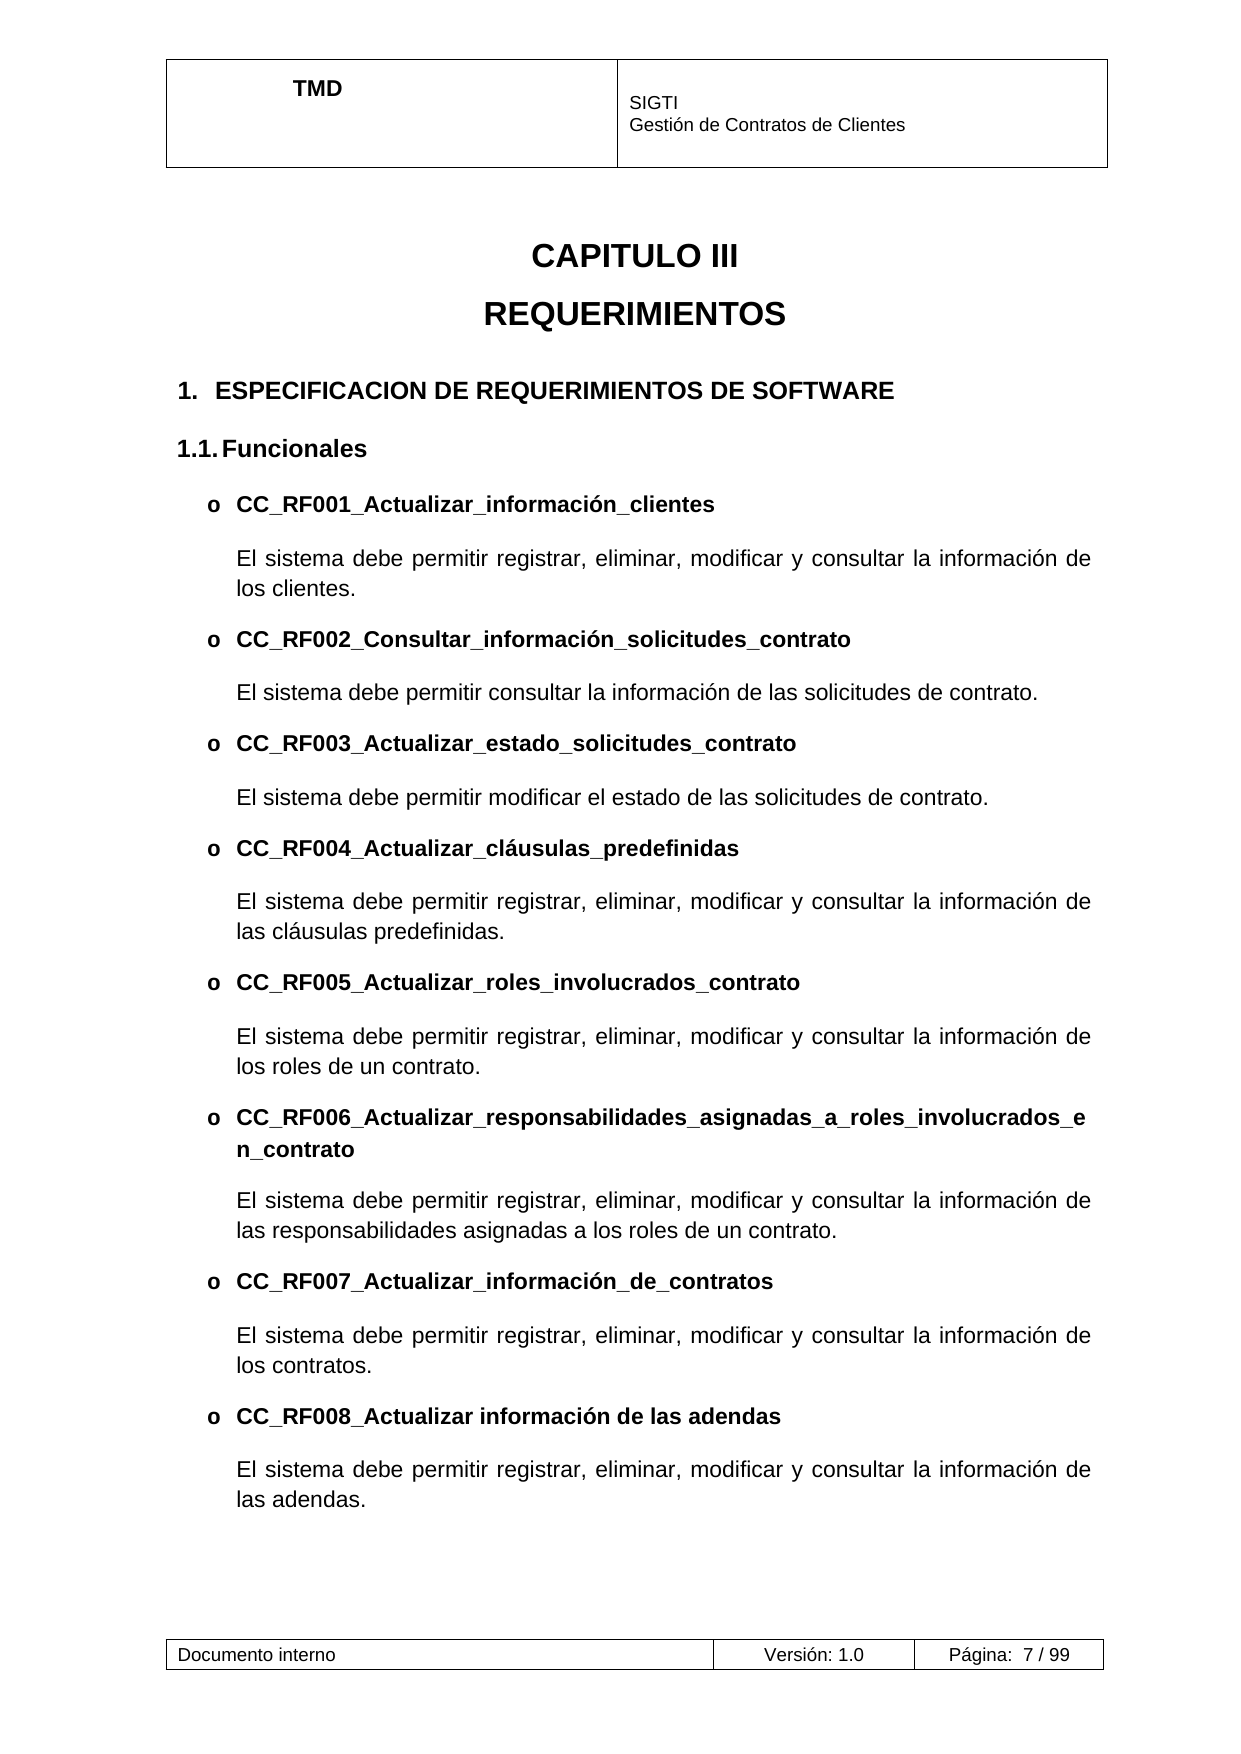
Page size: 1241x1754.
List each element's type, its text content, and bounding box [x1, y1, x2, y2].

list CC_RF003_Actualizar_estado_solicitudes_contrato [207, 730, 1092, 759]
text El sistema debe permitir modificar el estado de las solicitudes de contrato. [236, 784, 1092, 810]
subtitle ESPECIFICACION DE REQUERIMIENTOS DE SOFTWARE [177, 376, 1092, 405]
text El sistema debe permitir registrar, eliminar, modificar y consultar la información de los contratos. [236, 1322, 1092, 1378]
text El sistema debe permitir registrar, eliminar, modificar y consultar la información de las adendas. [236, 1456, 1092, 1513]
text El sistema debe permitir registrar, eliminar, modificar y consultar la información de los clientes. [236, 545, 1092, 601]
list CC_RF007_Actualizar_información_de_contratos [207, 1268, 1092, 1297]
list CC_RF001_Actualizar_información_clientes [207, 491, 1092, 520]
text El sistema debe permitir registrar, eliminar, modificar y consultar la información de las cláusulas predefinidas. [236, 888, 1092, 944]
subtitle REQUERIMIENTOS [177, 294, 1092, 332]
list CC_RF004_Actualizar_cláusulas_predefinidas [207, 835, 1092, 863]
text El sistema debe permitir registrar, eliminar, modificar y consultar la información de los roles de un contrato. [236, 1023, 1092, 1079]
text El sistema debe permitir consultar la información de las solicitudes de contrato. [236, 679, 1092, 706]
list CC_RF008_Actualizar información de las adendas [207, 1403, 1092, 1431]
list CC_RF002_Consultar_información_solicitudes_contrato [207, 626, 1092, 654]
subtitle CAPITULO III [177, 236, 1092, 274]
subtitle Funcionales [177, 434, 1092, 463]
list CC_RF006_Actualizar_responsabilidades_asignadas_a_roles_involucrados_en_contrato [207, 1104, 1092, 1162]
text El sistema debe permitir registrar, eliminar, modificar y consultar la información de las responsabilidades asignadas a los roles de un contrato. [236, 1187, 1092, 1244]
list CC_RF005_Actualizar_roles_involucrados_contrato [207, 969, 1092, 998]
